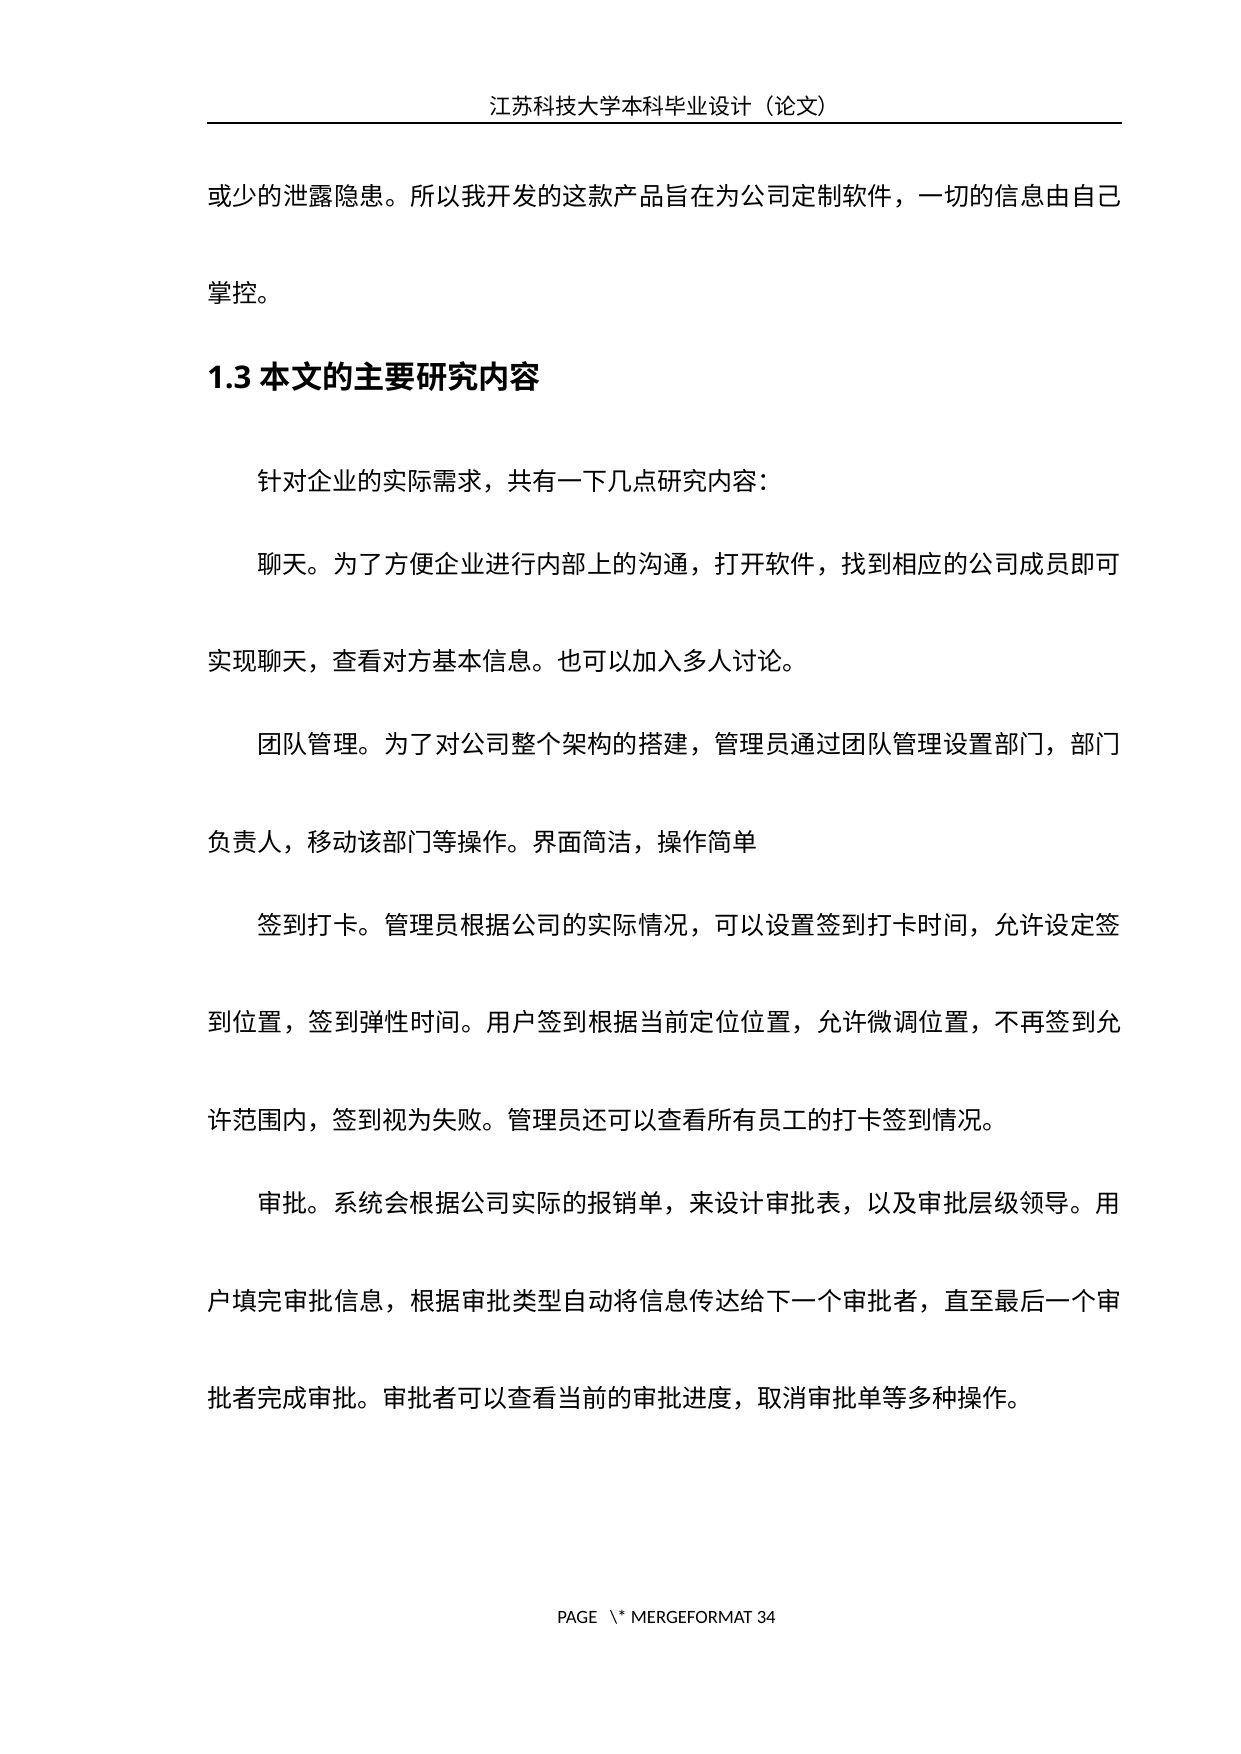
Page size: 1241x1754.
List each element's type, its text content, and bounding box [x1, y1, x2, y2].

text 针对企业的实际需求，共有一下几点研究内容： [207, 447, 1122, 512]
text 聊天。为了方便企业进行内部上的沟通，打开软件，找到相应的公司成员即可实现聊天，查看对方基本信息。也可以加入多人讨论。 [207, 530, 1122, 692]
text 团队管理。为了对公司整个架构的搭建，管理员通过团队管理设置部门，部门负责人，移动该部门等操作。界面简洁，操作简单 [207, 710, 1122, 873]
text 签到打卡。管理员根据公司的实际情况，可以设置签到打卡时间，允许设定签到位置，签到弹性时间。用户签到根据当前定位位置，允许微调位置，不再签到允许范围内，签到视为失败。管理员还可以查看所有员工的打卡签到情况。 [207, 891, 1122, 1151]
text 审批。系统会根据公司实际的报销单，来设计审批表，以及审批层级领导。用户填完审批信息，根据审批类型自动将信息传达给下一个审批者，直至最后一个审批者完成审批。审批者可以查看当前的审批进度，取消审批单等多种操作。 [207, 1169, 1122, 1429]
subtitle 1.3 本文的主要研究内容 [207, 343, 1122, 408]
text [207, 162, 1122, 324]
